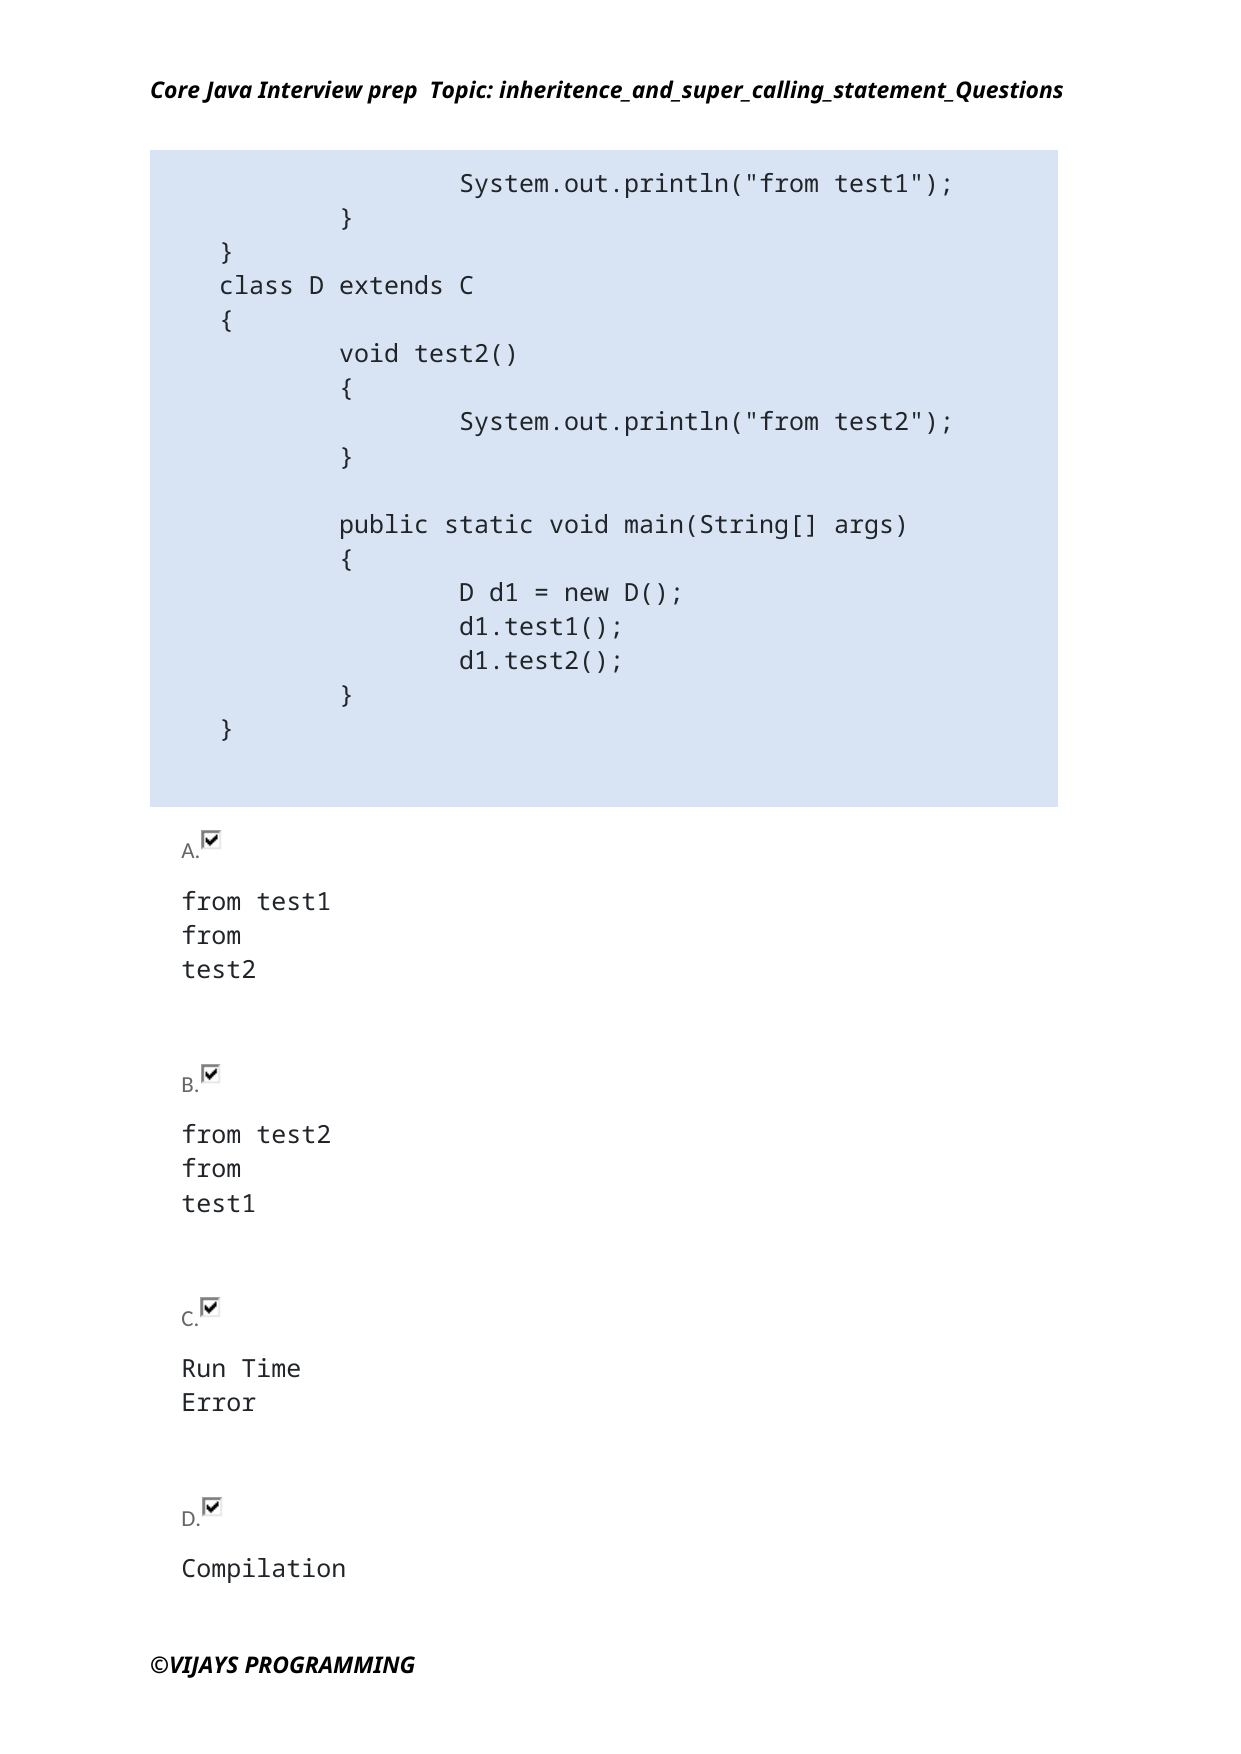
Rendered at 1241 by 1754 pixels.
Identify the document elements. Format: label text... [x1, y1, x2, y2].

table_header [203, 150, 1058, 807]
table_cell [150, 807, 1090, 1600]
table_header 5. [150, 150, 203, 807]
